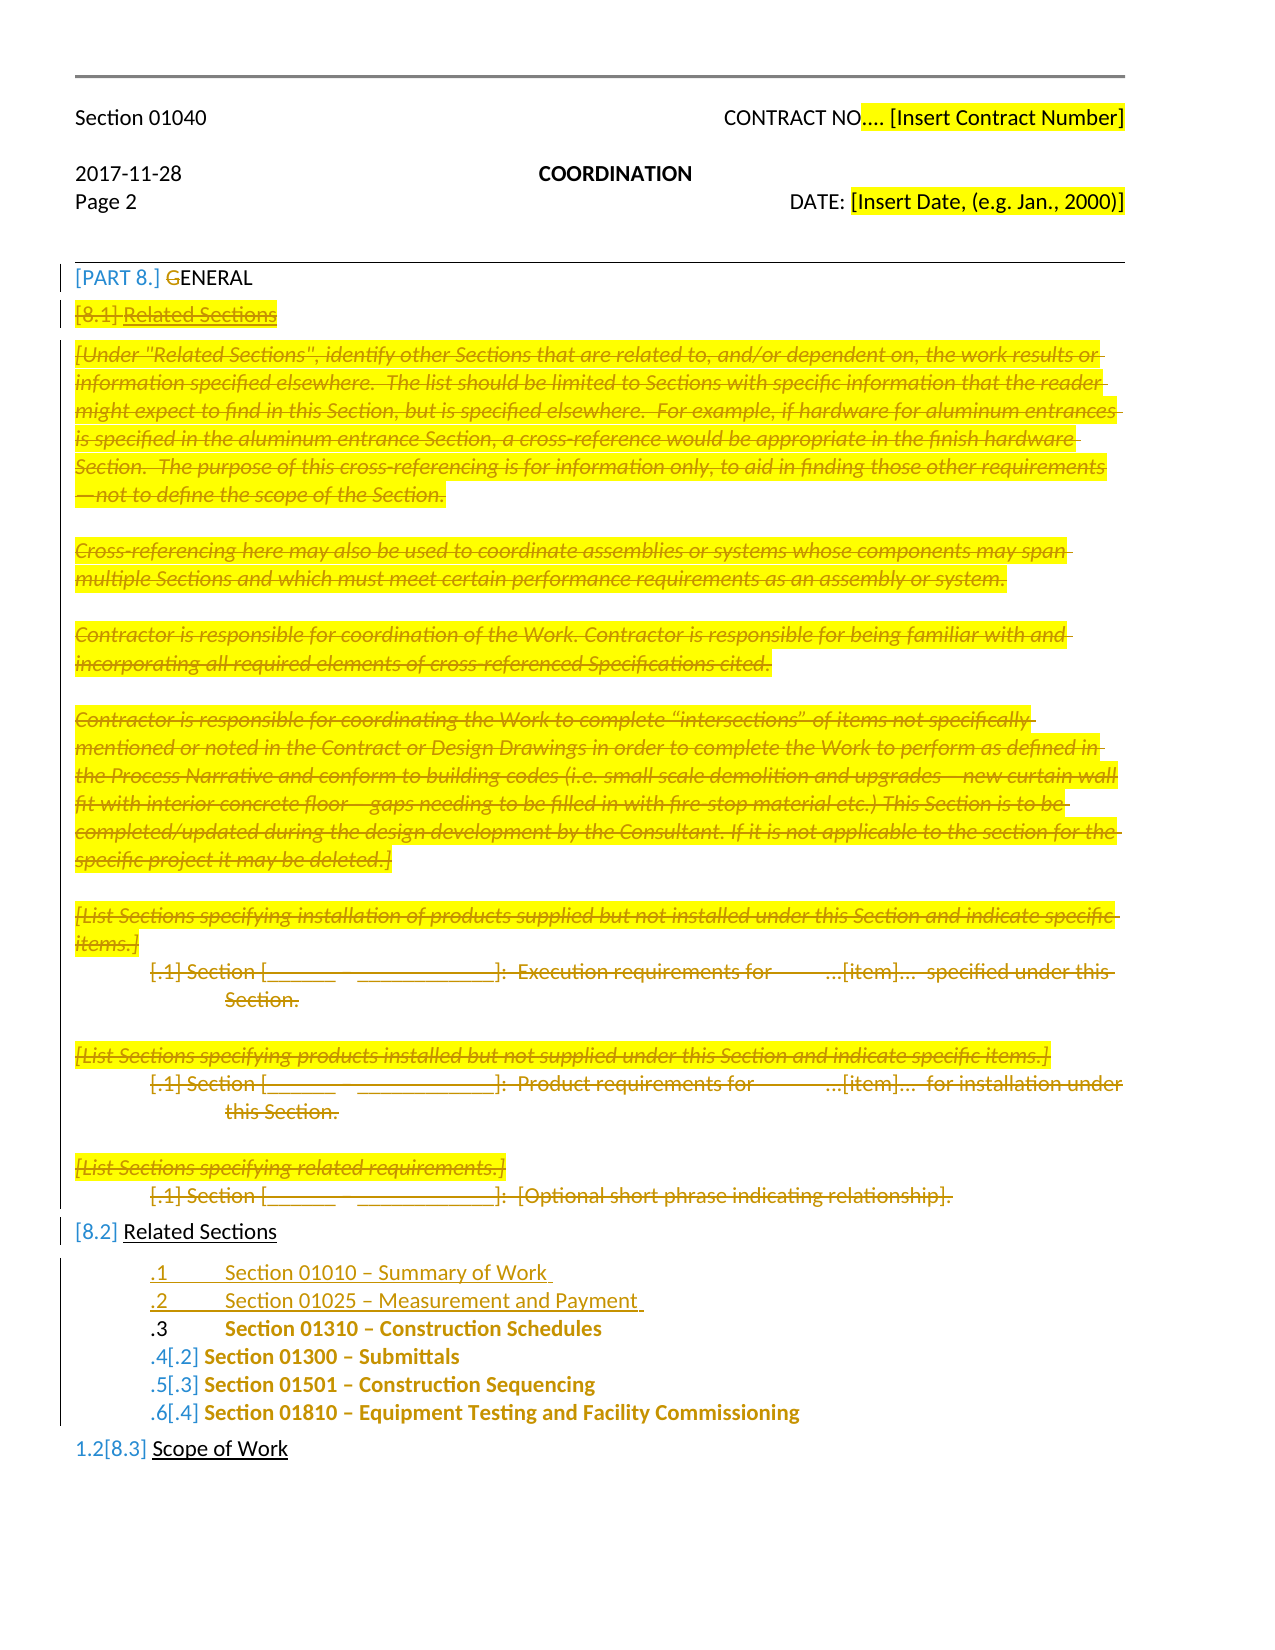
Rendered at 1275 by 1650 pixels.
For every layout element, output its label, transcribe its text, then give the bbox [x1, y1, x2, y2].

subtitle Scope of Work [75, 1434, 1125, 1462]
subtitle Section 01300 – Submittals [150, 1342, 1125, 1370]
subtitle Section 01310 – Construction Schedules [150, 1314, 1125, 1342]
subtitle Section 01810 – Equipment Testing and Facility Commissioning [150, 1398, 1125, 1426]
subtitle Related Sections [75, 1217, 1125, 1245]
subtitle Section 01501 – Construction Sequencing [150, 1370, 1125, 1398]
subtitle ENERAL [75, 263, 1125, 292]
